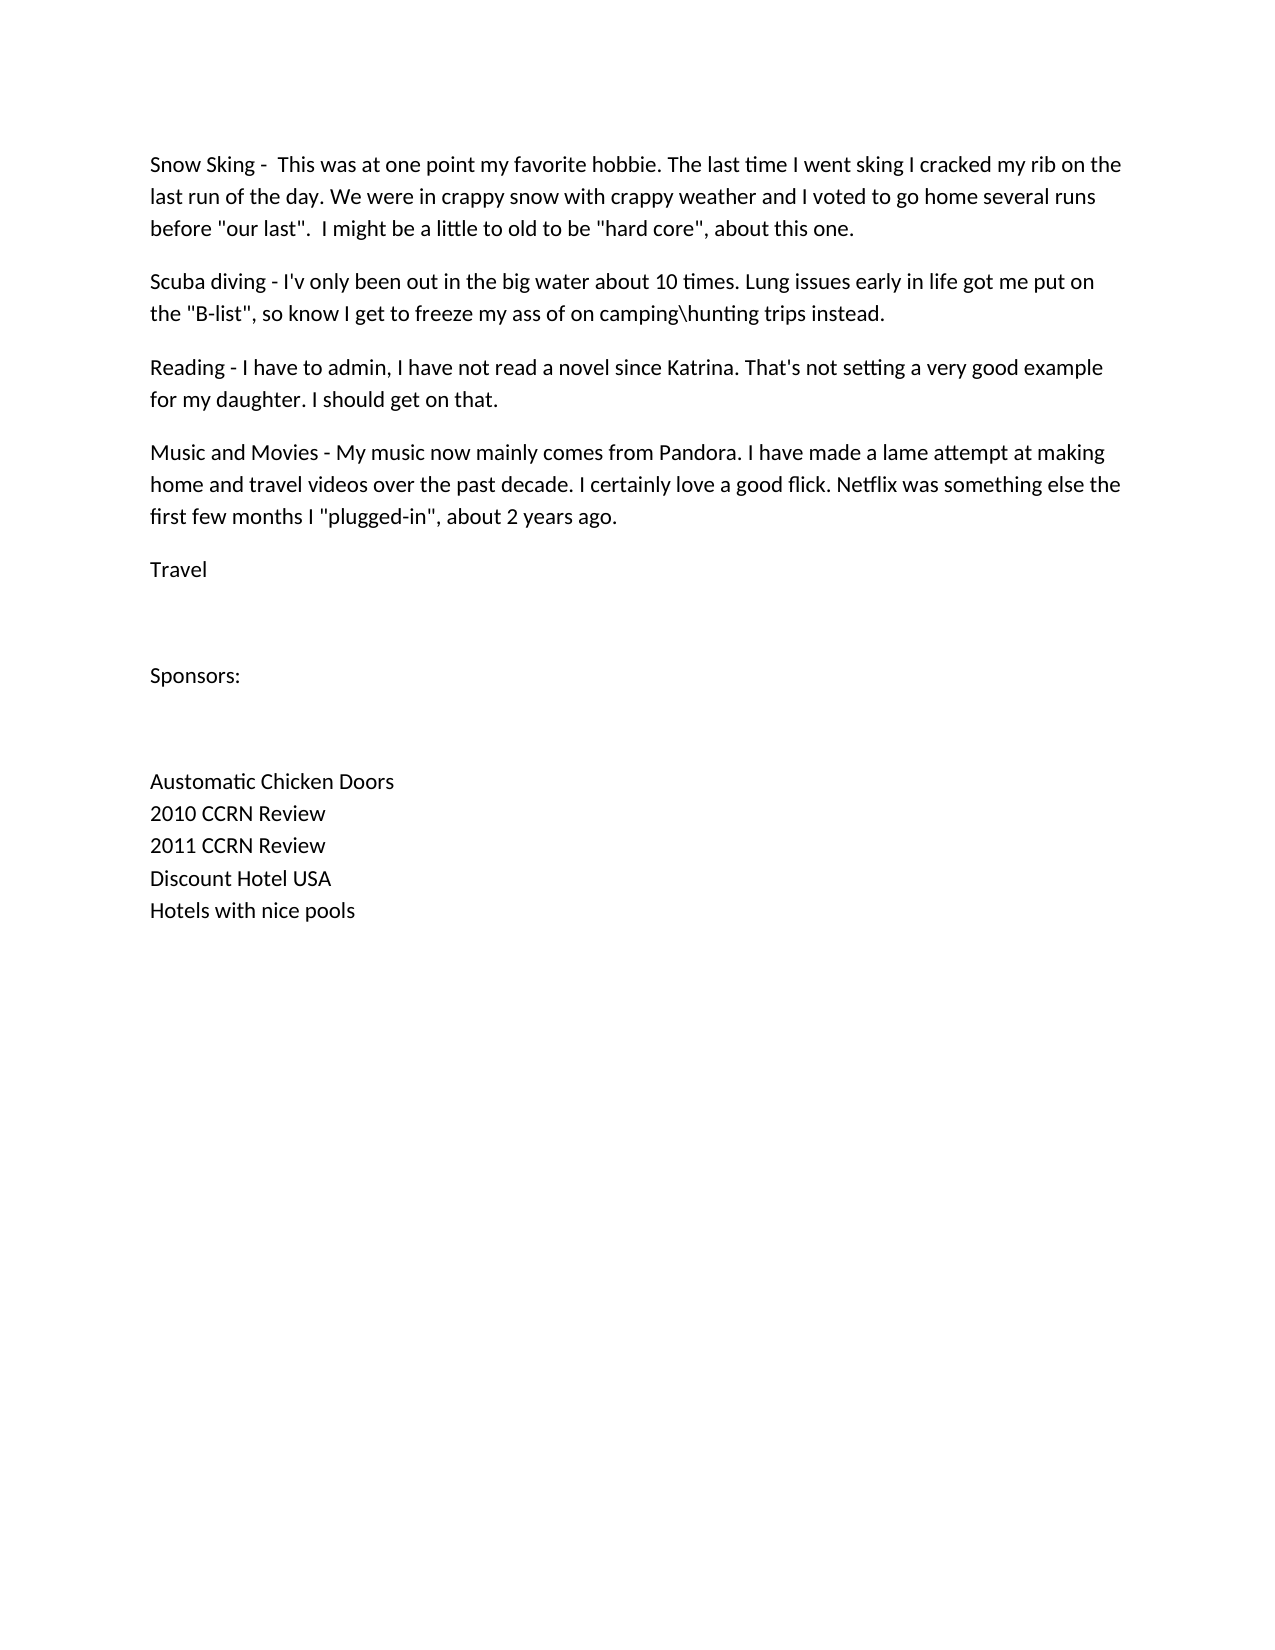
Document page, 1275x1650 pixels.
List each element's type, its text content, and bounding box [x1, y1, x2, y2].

text Austomatic Chicken Doors 2010 CCRN Review 2011 CCRN Review Discount Hotel USA Hotels with nice pools [150, 767, 1125, 924]
text Reading - I have to admin, I have not read a novel since Katrina. That's not setting a very good example for my daughter. I should get on that. [150, 353, 1125, 413]
text Snow Sking - This was at one point my favorite hobbie. The last time I went sking I cracked my rib on the last run of the day. We were in crappy snow with crappy weather and I voted to go home several runs before "our last". I might be a little to old to be "hard core", about this one. [150, 150, 1125, 242]
text Scuba diving - I'v only been out in the big water about 10 times. Lung issues early in life got me put on the "B-list", so know I get to freeze my ass of on camping\hunting trips instead. [150, 267, 1125, 328]
text Music and Movies - My music now mainly comes from Pandora. I have made a lame attempt at making home and travel videos over the past decade. I certainly love a good flick. Netflix was something else the first few months I "plugged-in", about 2 years ago. [150, 438, 1125, 530]
text Travel [150, 555, 1125, 583]
text Sponsors: [150, 661, 1125, 689]
